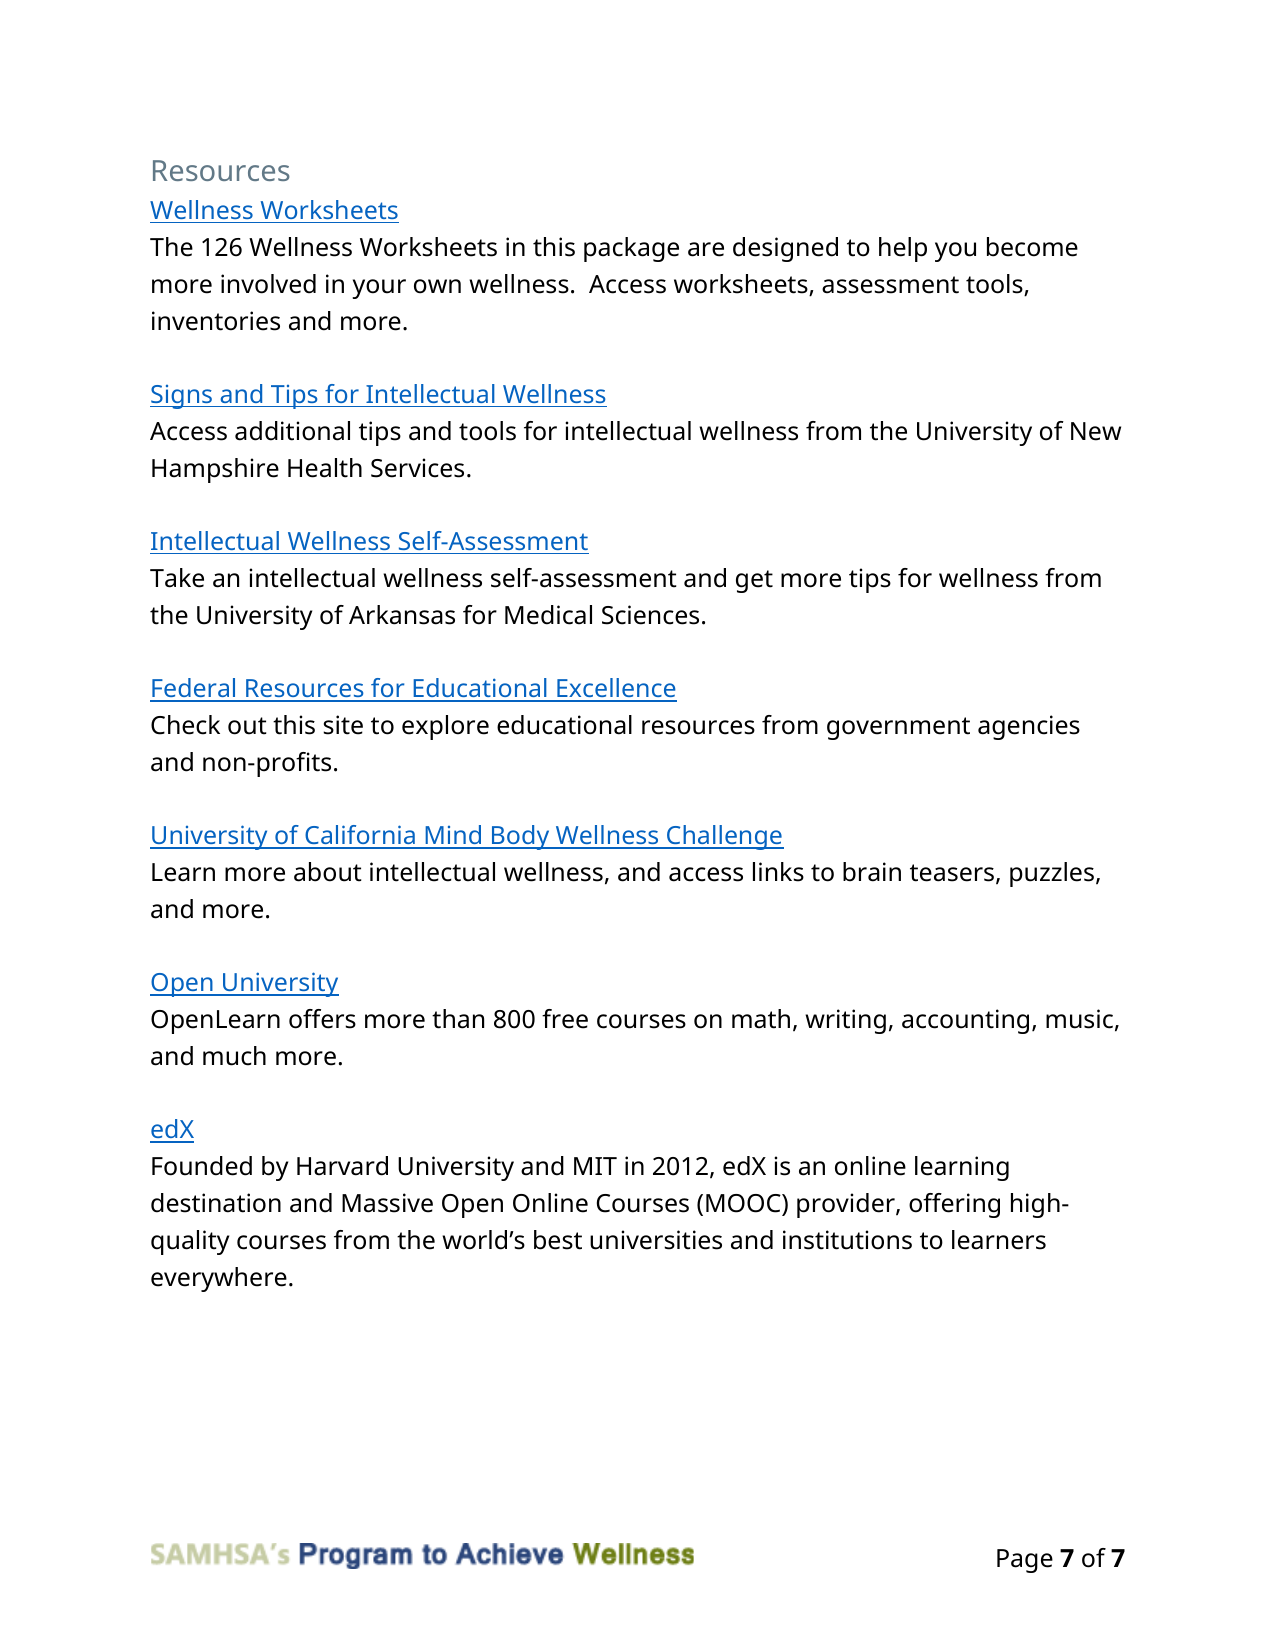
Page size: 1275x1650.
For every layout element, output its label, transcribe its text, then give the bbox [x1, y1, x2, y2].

text Check out this site to explore educational resources from government agencies and non-profits. [150, 708, 1125, 778]
text edX [150, 1112, 1125, 1146]
text OpenLearn offers more than 800 free courses on math, writing, accounting, music, and much more. [150, 1002, 1125, 1073]
text Access additional tips and tools for intellectual wellness from the University of New Hampshire Health Services. [150, 413, 1125, 484]
subtitle Resources [150, 150, 1125, 190]
text University of California Mind Body Wellness Challenge [150, 818, 1125, 852]
text Wellness Worksheets [150, 193, 1125, 227]
text Open University [150, 965, 1125, 999]
text Founded by Harvard University and MIT in 2012, edX is an online learning destination and Massive Open Online Courses (MOOC) provider, offering high-quality courses from the world’s best universities and institutions to learners everywhere. [150, 1149, 1125, 1293]
text Intellectual Wellness Self-Assessment [150, 524, 1125, 558]
text Signs and Tips for Intellectual Wellness [150, 377, 1125, 411]
text The 126 Wellness Worksheets in this package are designed to help you become more involved in your own wellness. Access worksheets, assessment tools, inventories and more. [150, 229, 1125, 337]
text Federal Resources for Educational Excellence [150, 671, 1125, 705]
text Learn more about intellectual wellness, and access links to brain teasers, puzzles, and more. [150, 855, 1125, 926]
text Take an intellectual wellness self-assessment and get more tips for wellness from the University of Arkansas for Medical Sciences. [150, 561, 1125, 631]
